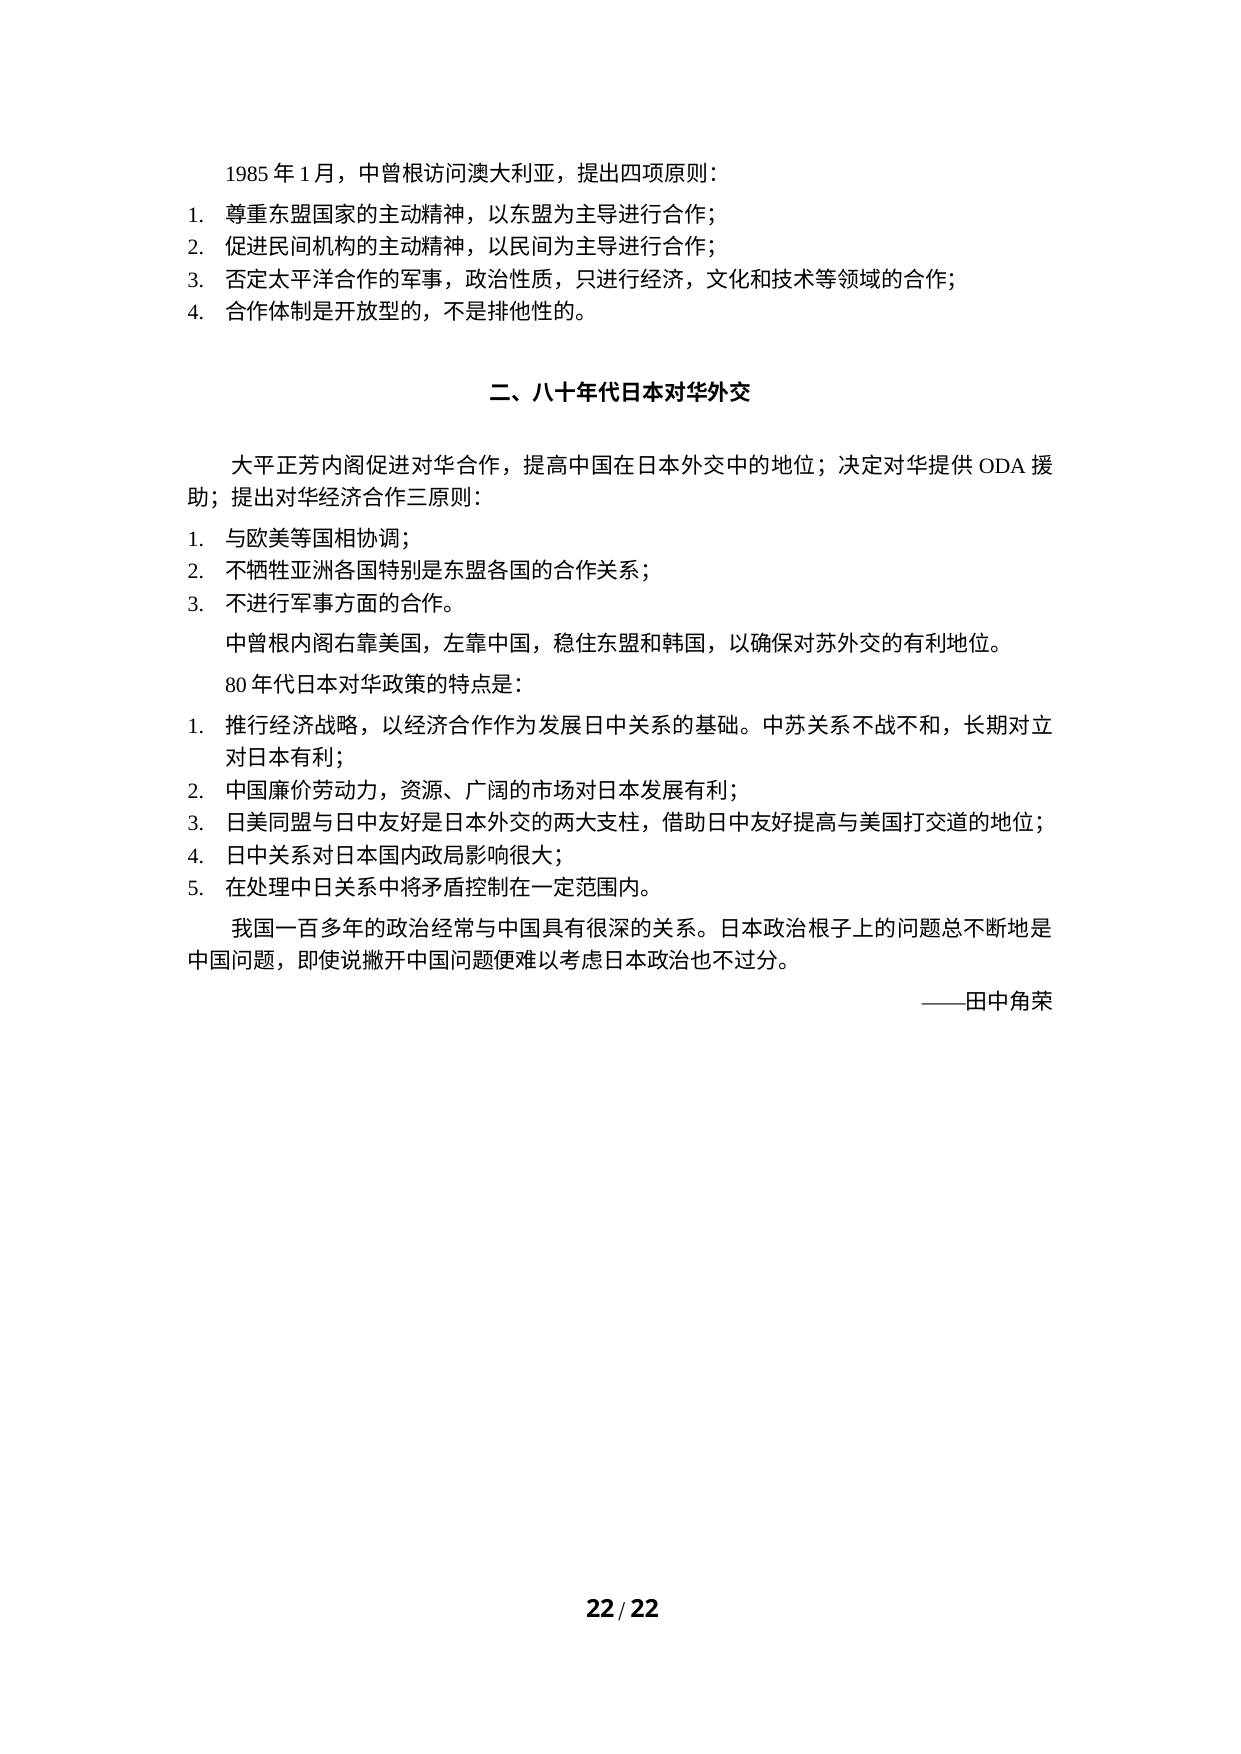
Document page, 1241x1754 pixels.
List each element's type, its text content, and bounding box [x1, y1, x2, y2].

text 中曾根内阁右靠美国，左靠中国，稳住东盟和韩国，以确保对苏外交的有利地位。 [187, 626, 1053, 658]
list 推行经济战略，以经济合作作为发展日中关系的基础。中苏关系不战不和，长期对立对日本有利； [187, 707, 1053, 772]
list 日中关系对日本国内政局影响很大； [187, 837, 1053, 870]
list 合作体制是开放型的，不是排他性的。 [187, 294, 1053, 326]
text 80年代日本对华政策的特点是： [187, 667, 1053, 699]
list 不进行军事方面的合作。 [187, 585, 1053, 618]
list 否定太平洋合作的军事，政治性质，只进行经济，文化和技术等领域的合作； [187, 261, 1053, 294]
text 二、八十年代日本对华外交 [187, 375, 1053, 407]
list 与欧美等国相协调； [187, 520, 1053, 553]
text 大平正芳内阁促进对华合作，提高中国在日本外交中的地位；决定对华提供ODA援助；提出对华经济合作三原则： [187, 447, 1053, 512]
list 促进民间机构的主动精神，以民间为主导进行合作； [187, 229, 1053, 261]
list 不牺牲亚洲各国特别是东盟各国的合作关系； [187, 553, 1053, 585]
text 1985年1月，中曾根访问澳大利亚，提出四项原则： [187, 156, 1053, 188]
list 日美同盟与日中友好是日本外交的两大支柱，借助日中友好提高与美国打交道的地位； [187, 805, 1053, 837]
text 我国一百多年的政治经常与中国具有很深的关系。日本政治根子上的问题总不断地是中国问题，即使说撇开中国问题便难以考虑日本政治也不过分。 [187, 910, 1053, 975]
list 中国廉价劳动力，资源、广阔的市场对日本发展有利； [187, 772, 1053, 805]
list 尊重东盟国家的主动精神，以东盟为主导进行合作； [187, 196, 1053, 229]
text ——田中角荣 [187, 983, 1053, 1016]
list 在处理中日关系中将矛盾控制在一定范围内。 [187, 870, 1053, 902]
